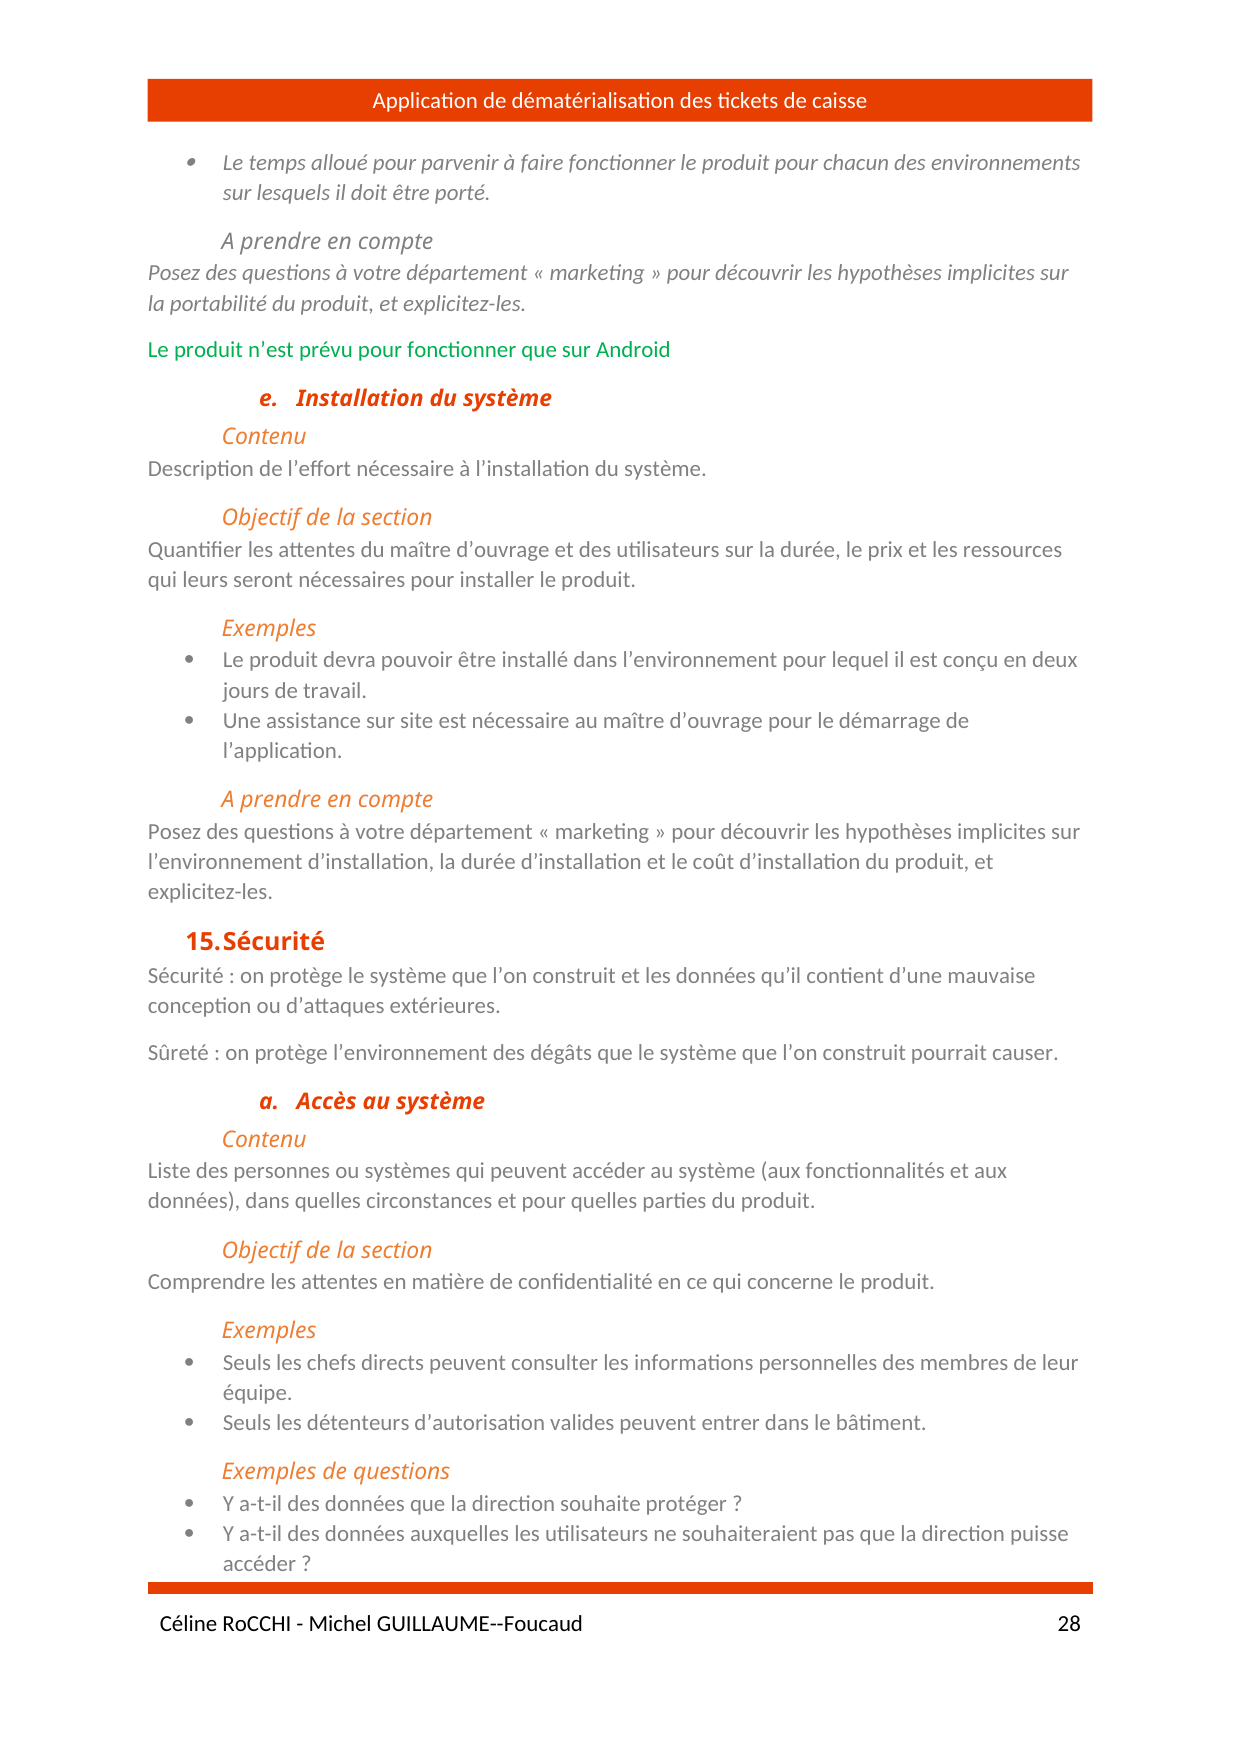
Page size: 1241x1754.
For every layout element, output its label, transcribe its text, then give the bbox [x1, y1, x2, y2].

text Exemples [148, 1314, 1093, 1345]
text Exemples de questions [148, 1455, 1093, 1486]
text A prendre en compte [148, 225, 1093, 256]
text Objectif de la section [148, 1233, 1093, 1265]
text Description de l’effort nécessaire à l’installation du système. [148, 454, 1093, 482]
text Posez des questions à votre département « marketing » pour découvrir les hypothèses implicites sur la portabilité du produit, et explicitez-les. [148, 258, 1093, 317]
list Accès au système [259, 1085, 1093, 1116]
text Exemples [148, 612, 1093, 643]
text Posez des questions à votre département « marketing » pour découvrir les hypothèses implicites sur l’environnement d’installation, la durée d’installation et le coût d’installation du produit, et explicitez-les. [148, 817, 1093, 905]
list Y a-t-il des données auxquelles les utilisateurs ne souhaiteraient pas que la direction puisse accéder ? [185, 1519, 1093, 1577]
text Liste des personnes ou systèmes qui peuvent accéder au système (aux fonctionnalités et aux données), dans quelles circonstances et pour quelles parties du produit. [148, 1156, 1093, 1215]
text Contenu [148, 1123, 1093, 1154]
list Y a-t-il des données que la direction souhaite protéger ? [185, 1489, 1093, 1517]
text Contenu [148, 420, 1093, 452]
list Une assistance sur site est nécessaire au maître d’ouvrage pour le démarrage de l’application. [185, 706, 1093, 764]
list Le temps alloué pour parvenir à faire fonctionner le produit pour chacun des environnements sur lesquels il doit être porté. [185, 148, 1093, 206]
list Seuls les détenteurs d’autorisation valides peuvent entrer dans le bâtiment. [185, 1408, 1093, 1436]
text Le produit n’est prévu pour fonctionner que sur Android [148, 336, 1093, 363]
text Installation du système [259, 382, 1093, 414]
text Sécurité : on protège le système que l’on construit et les données qu’il contient d’une mauvaise conception ou d’attaques extérieures. [148, 961, 1093, 1019]
list Le produit devra pouvoir être installé dans l’environnement pour lequel il est conçu en deux jours de travail. [185, 646, 1093, 704]
text Quantifier les attentes du maître d’ouvrage et des utilisateurs sur la durée, le prix et les ressources qui leurs seront nécessaires pour installer le produit. [148, 535, 1093, 593]
text Sûreté : on protège l’environnement des dégâts que le système que l’on construit pourrait causer. [148, 1038, 1093, 1066]
text A prendre en compte [148, 783, 1093, 814]
text Sécurité [185, 924, 1093, 958]
list Seuls les chefs directs peuvent consulter les informations personnelles des membres de leur équipe. [185, 1348, 1093, 1406]
text Objectif de la section [148, 501, 1093, 532]
text Comprendre les attentes en matière de confidentialité en ce qui concerne le produit. [148, 1267, 1093, 1295]
